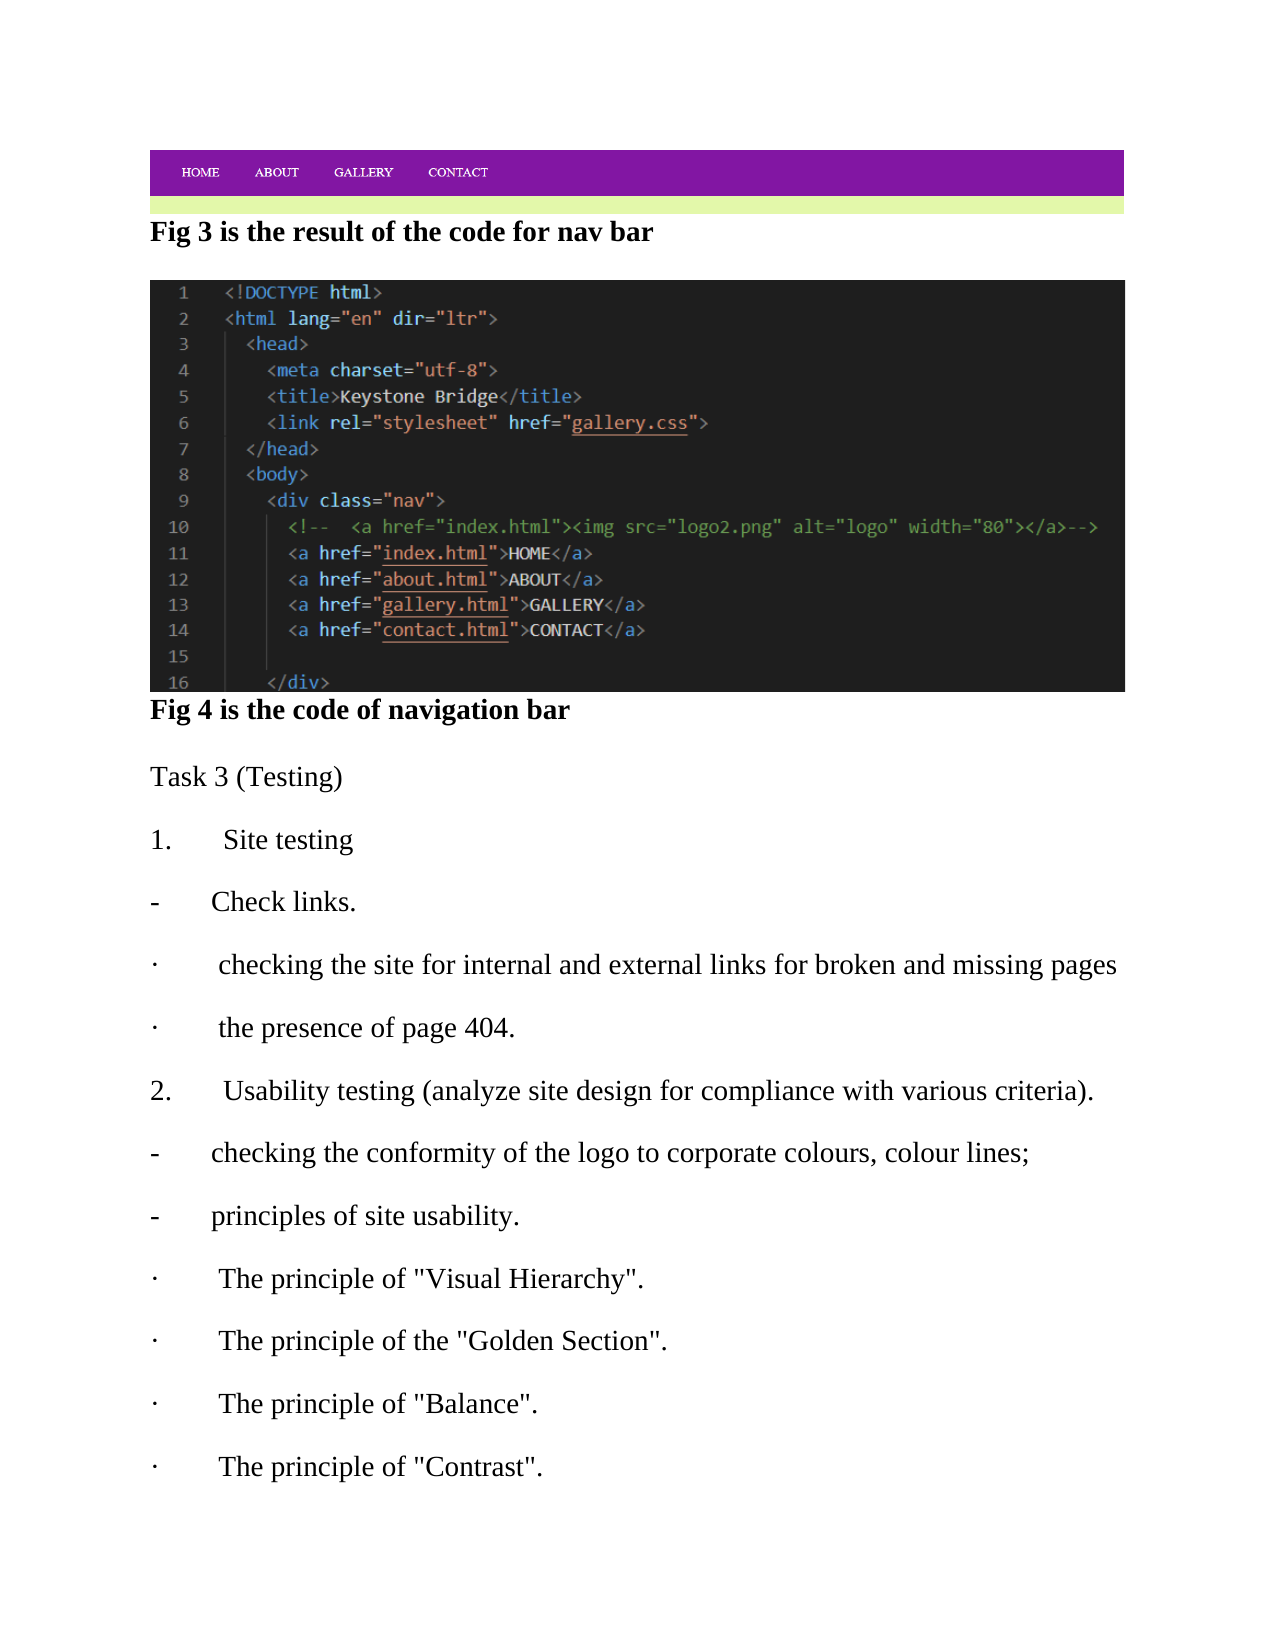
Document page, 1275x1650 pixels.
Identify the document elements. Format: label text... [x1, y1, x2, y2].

text - checking the conformity of the logo to corporate colours, colour lines; [150, 1135, 1125, 1169]
text · The principle of the "Golden Section". [150, 1323, 1125, 1357]
text · The principle of "Visual Hierarchy". [150, 1261, 1125, 1294]
picture [150, 280, 1125, 692]
text - Check links. [150, 884, 1125, 918]
text Fig 4 is the code of navigation bar [150, 692, 1125, 726]
text · The principle of "Contrast". [150, 1449, 1125, 1482]
text - principles of site usability. [150, 1198, 1125, 1232]
text · The principle of "Balance". [150, 1386, 1125, 1420]
text · the presence of page 404. [150, 1010, 1125, 1043]
text Fig 3 is the result of the code for nav bar [150, 214, 1125, 247]
text 2. Usability testing (analyze site design for compliance with various criteria). [150, 1073, 1125, 1106]
subtitle Task 3 (Testing) [150, 759, 1125, 793]
text · checking the site for internal and external links for broken and missing pages [150, 947, 1125, 981]
picture [150, 150, 1124, 214]
text 1. Site testing [150, 822, 1125, 855]
